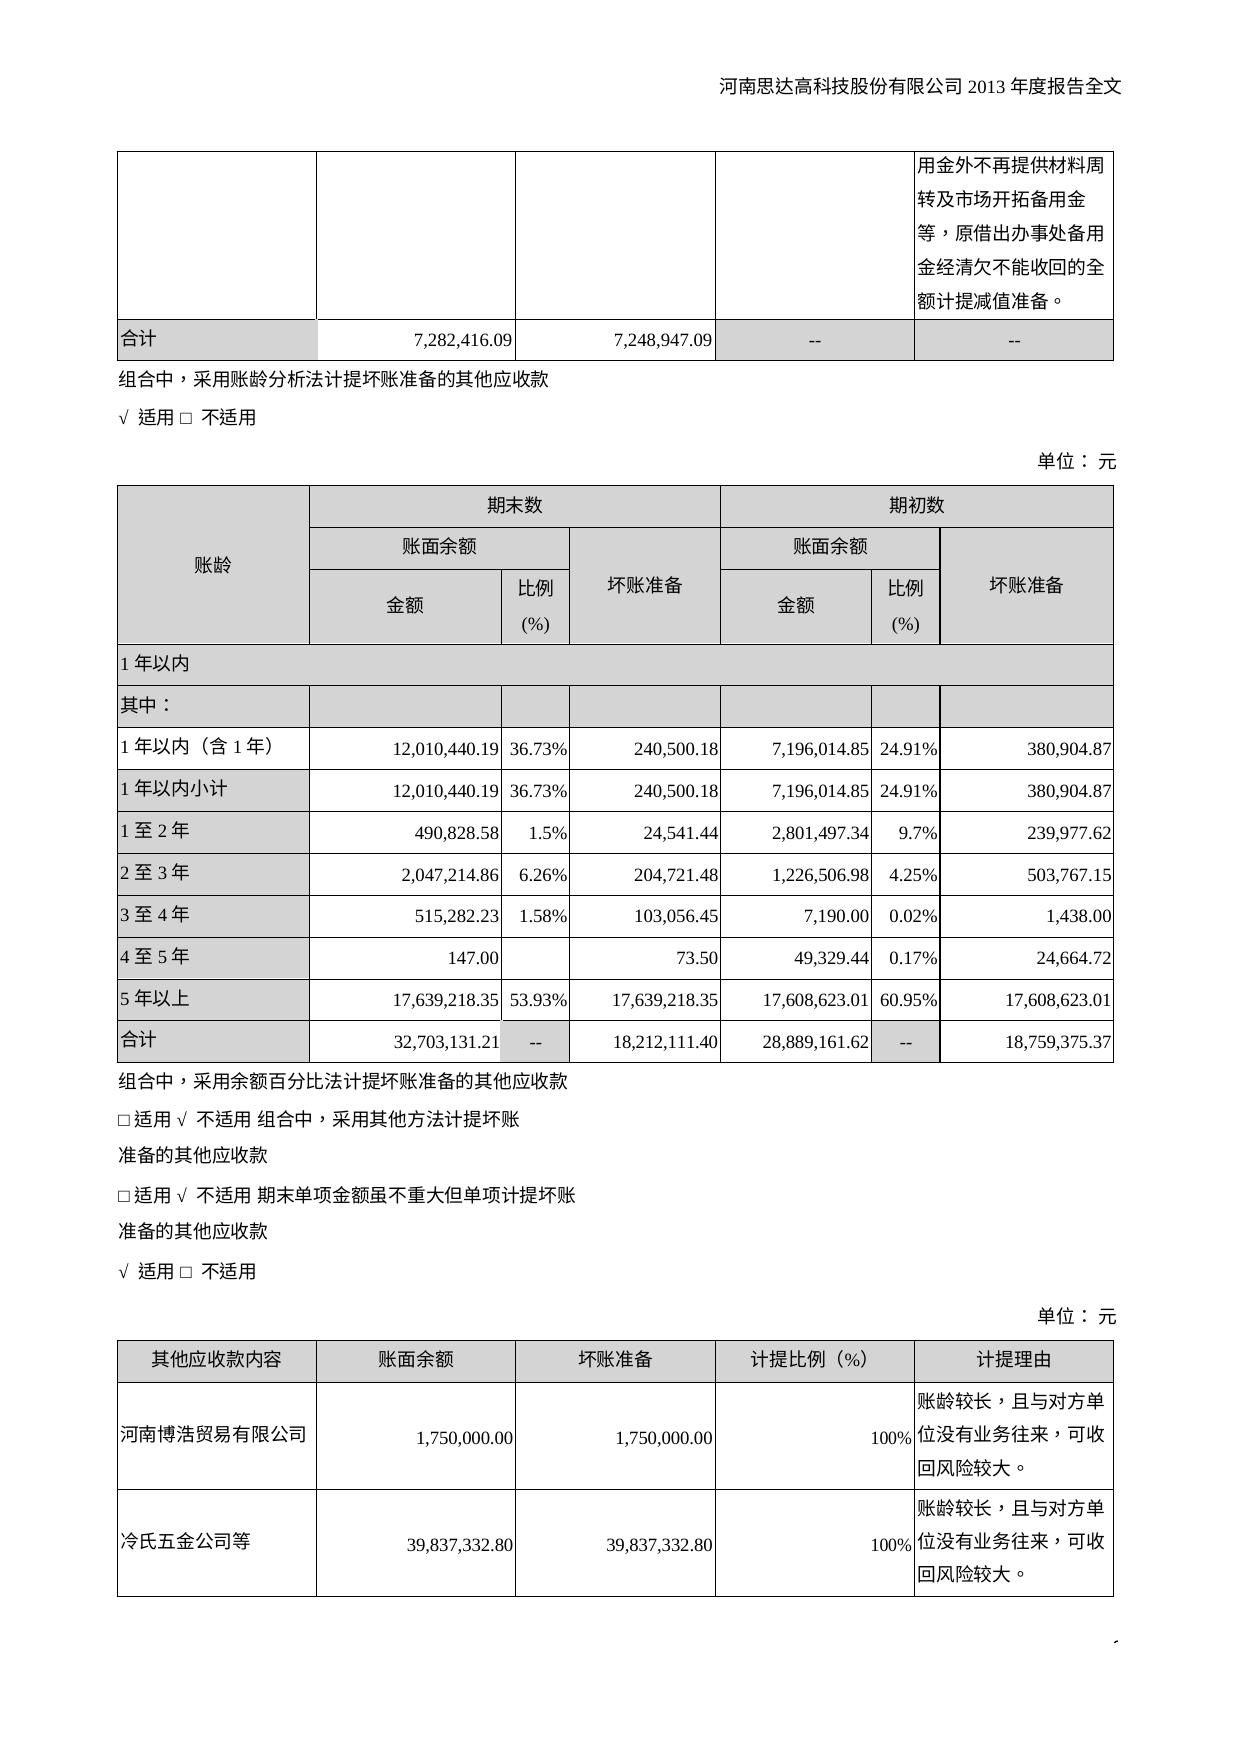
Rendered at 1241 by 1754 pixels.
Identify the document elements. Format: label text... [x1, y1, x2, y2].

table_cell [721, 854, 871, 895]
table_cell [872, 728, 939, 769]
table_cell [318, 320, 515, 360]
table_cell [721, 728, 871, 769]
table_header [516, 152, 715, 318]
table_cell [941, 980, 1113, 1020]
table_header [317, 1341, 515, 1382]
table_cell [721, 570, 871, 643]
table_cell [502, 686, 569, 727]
text 组合中，采用账龄分析法计提坏账准备的其他应收款 [118, 367, 551, 392]
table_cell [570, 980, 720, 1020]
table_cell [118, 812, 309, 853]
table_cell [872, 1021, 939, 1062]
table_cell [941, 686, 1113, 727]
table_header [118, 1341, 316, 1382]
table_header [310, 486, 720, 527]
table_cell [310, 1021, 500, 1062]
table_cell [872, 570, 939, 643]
text √ 适用 □ 不适用 [118, 1258, 589, 1284]
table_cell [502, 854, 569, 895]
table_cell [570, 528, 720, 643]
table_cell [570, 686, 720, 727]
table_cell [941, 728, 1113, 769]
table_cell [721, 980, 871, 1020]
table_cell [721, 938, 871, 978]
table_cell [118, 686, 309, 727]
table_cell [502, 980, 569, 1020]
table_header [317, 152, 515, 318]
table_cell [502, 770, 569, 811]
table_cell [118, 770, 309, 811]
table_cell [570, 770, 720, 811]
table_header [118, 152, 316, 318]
text □ 适用 √ 不适用 期末单项金额虽不重大但单项计提坏账准备的其他应收款 [118, 1182, 589, 1243]
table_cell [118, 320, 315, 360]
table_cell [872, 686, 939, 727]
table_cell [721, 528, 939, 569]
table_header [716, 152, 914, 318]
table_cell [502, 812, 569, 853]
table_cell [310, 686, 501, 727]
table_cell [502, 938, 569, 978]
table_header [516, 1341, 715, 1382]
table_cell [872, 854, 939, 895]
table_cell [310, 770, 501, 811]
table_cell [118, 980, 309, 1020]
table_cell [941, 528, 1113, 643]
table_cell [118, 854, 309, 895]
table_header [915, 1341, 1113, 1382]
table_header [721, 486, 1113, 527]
text √ 适用 □ 不适用 [118, 404, 551, 430]
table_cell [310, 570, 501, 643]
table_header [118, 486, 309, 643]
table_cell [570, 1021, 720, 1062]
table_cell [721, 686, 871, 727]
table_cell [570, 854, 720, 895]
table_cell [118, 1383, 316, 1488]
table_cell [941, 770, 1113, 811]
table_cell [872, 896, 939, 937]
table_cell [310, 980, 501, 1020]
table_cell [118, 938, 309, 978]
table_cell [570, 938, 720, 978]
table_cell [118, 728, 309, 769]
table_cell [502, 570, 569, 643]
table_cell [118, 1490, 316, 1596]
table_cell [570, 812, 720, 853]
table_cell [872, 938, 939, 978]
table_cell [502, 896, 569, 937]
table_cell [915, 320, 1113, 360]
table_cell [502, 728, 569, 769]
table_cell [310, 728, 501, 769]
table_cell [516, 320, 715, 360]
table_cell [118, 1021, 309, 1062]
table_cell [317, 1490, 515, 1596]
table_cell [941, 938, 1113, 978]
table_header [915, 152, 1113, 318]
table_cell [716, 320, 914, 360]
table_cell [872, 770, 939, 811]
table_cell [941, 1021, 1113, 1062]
text □ 适用 √ 不适用 组合中，采用其他方法计提坏账准备的其他应收款 [118, 1106, 532, 1168]
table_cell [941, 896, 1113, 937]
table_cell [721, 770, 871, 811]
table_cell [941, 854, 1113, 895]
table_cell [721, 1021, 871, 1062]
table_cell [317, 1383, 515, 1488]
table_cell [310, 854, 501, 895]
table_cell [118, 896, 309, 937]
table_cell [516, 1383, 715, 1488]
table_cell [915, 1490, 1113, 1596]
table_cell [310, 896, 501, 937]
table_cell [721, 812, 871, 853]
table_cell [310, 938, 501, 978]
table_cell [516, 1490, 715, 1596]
text 组合中，采用余额百分比法计提坏账准备的其他应收款 [118, 1069, 589, 1094]
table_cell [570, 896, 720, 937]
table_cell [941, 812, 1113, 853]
text 单位： 元 [1037, 448, 1138, 474]
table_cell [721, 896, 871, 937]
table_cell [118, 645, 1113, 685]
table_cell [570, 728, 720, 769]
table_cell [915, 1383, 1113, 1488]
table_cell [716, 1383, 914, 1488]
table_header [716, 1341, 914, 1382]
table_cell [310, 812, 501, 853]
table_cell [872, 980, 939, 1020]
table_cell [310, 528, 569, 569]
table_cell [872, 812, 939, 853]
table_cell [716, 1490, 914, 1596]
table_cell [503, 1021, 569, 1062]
text 单位： 元 [1037, 1303, 1138, 1328]
